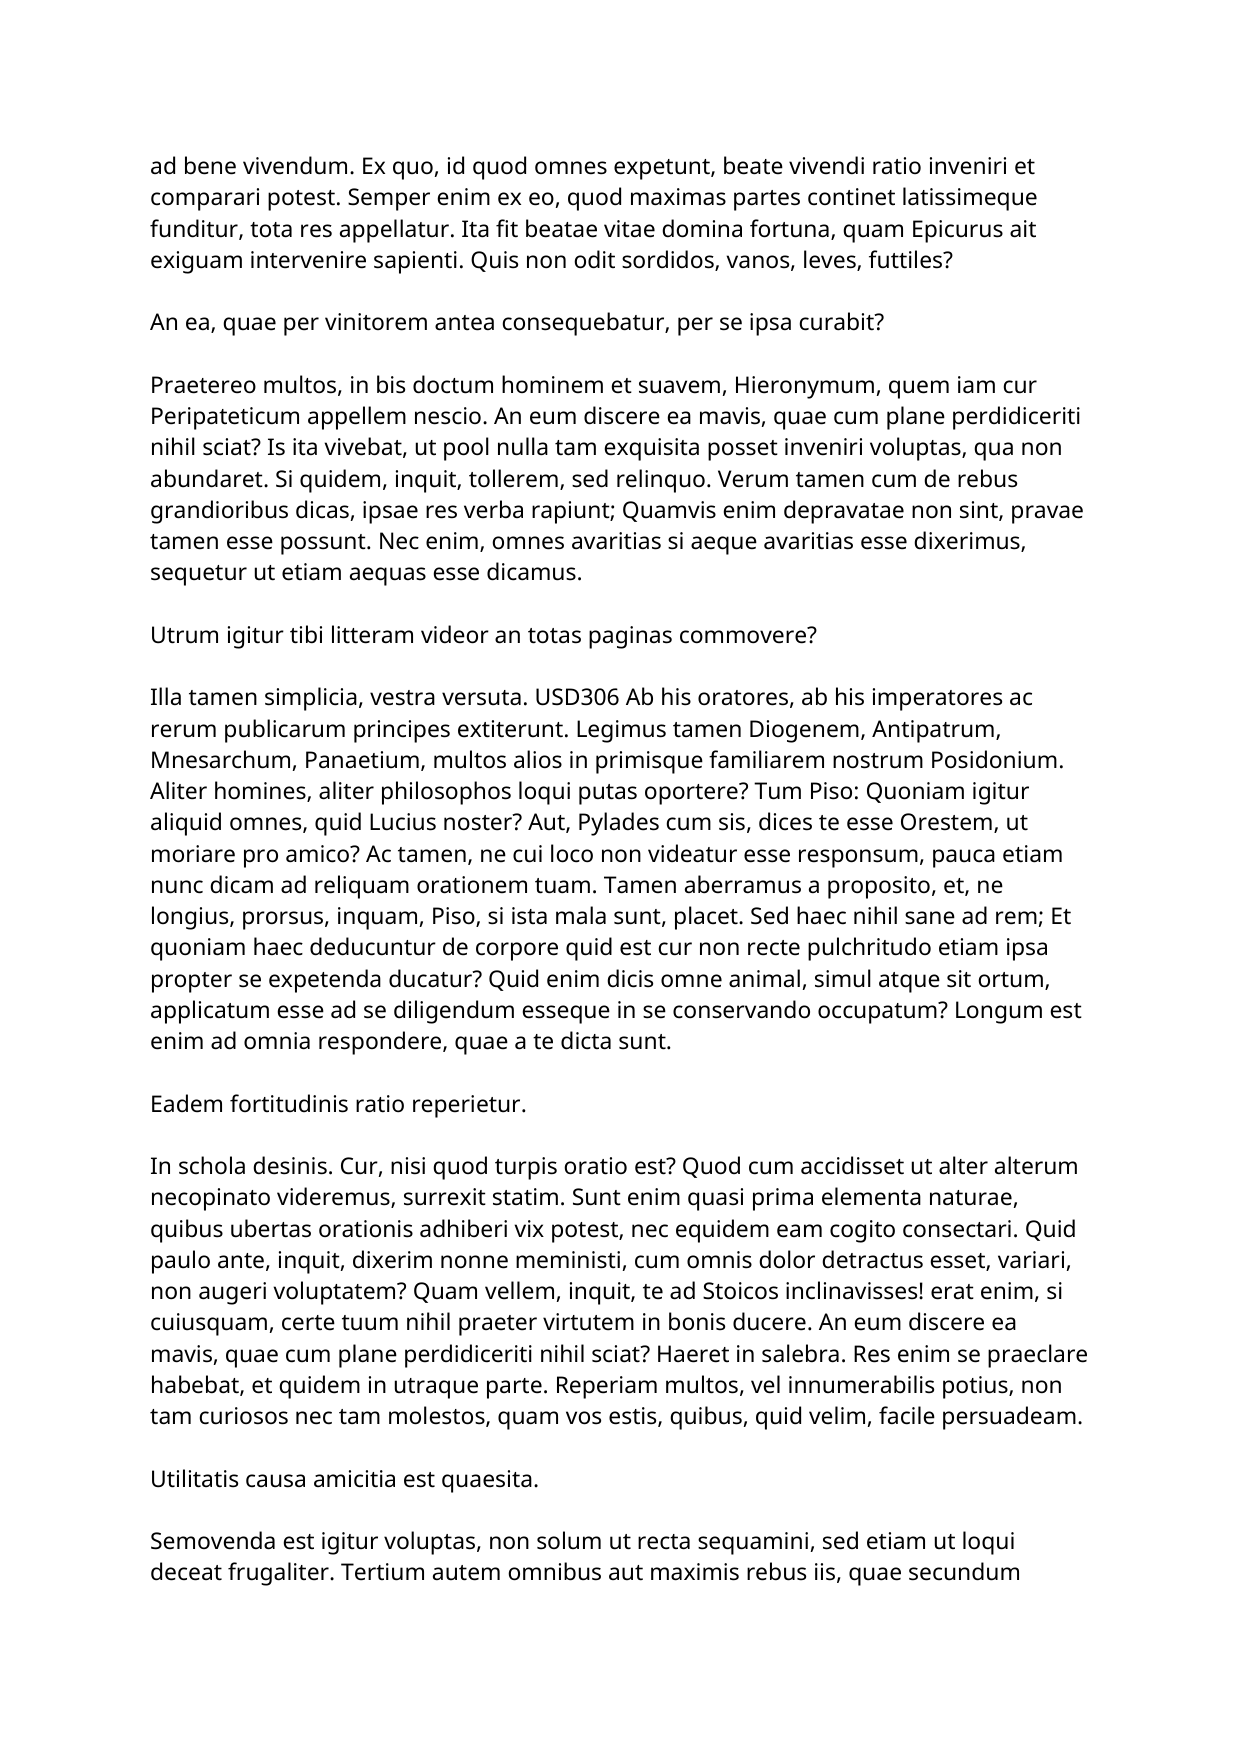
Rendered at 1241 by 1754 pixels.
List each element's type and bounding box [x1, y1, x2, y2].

text [150, 150, 1090, 1587]
